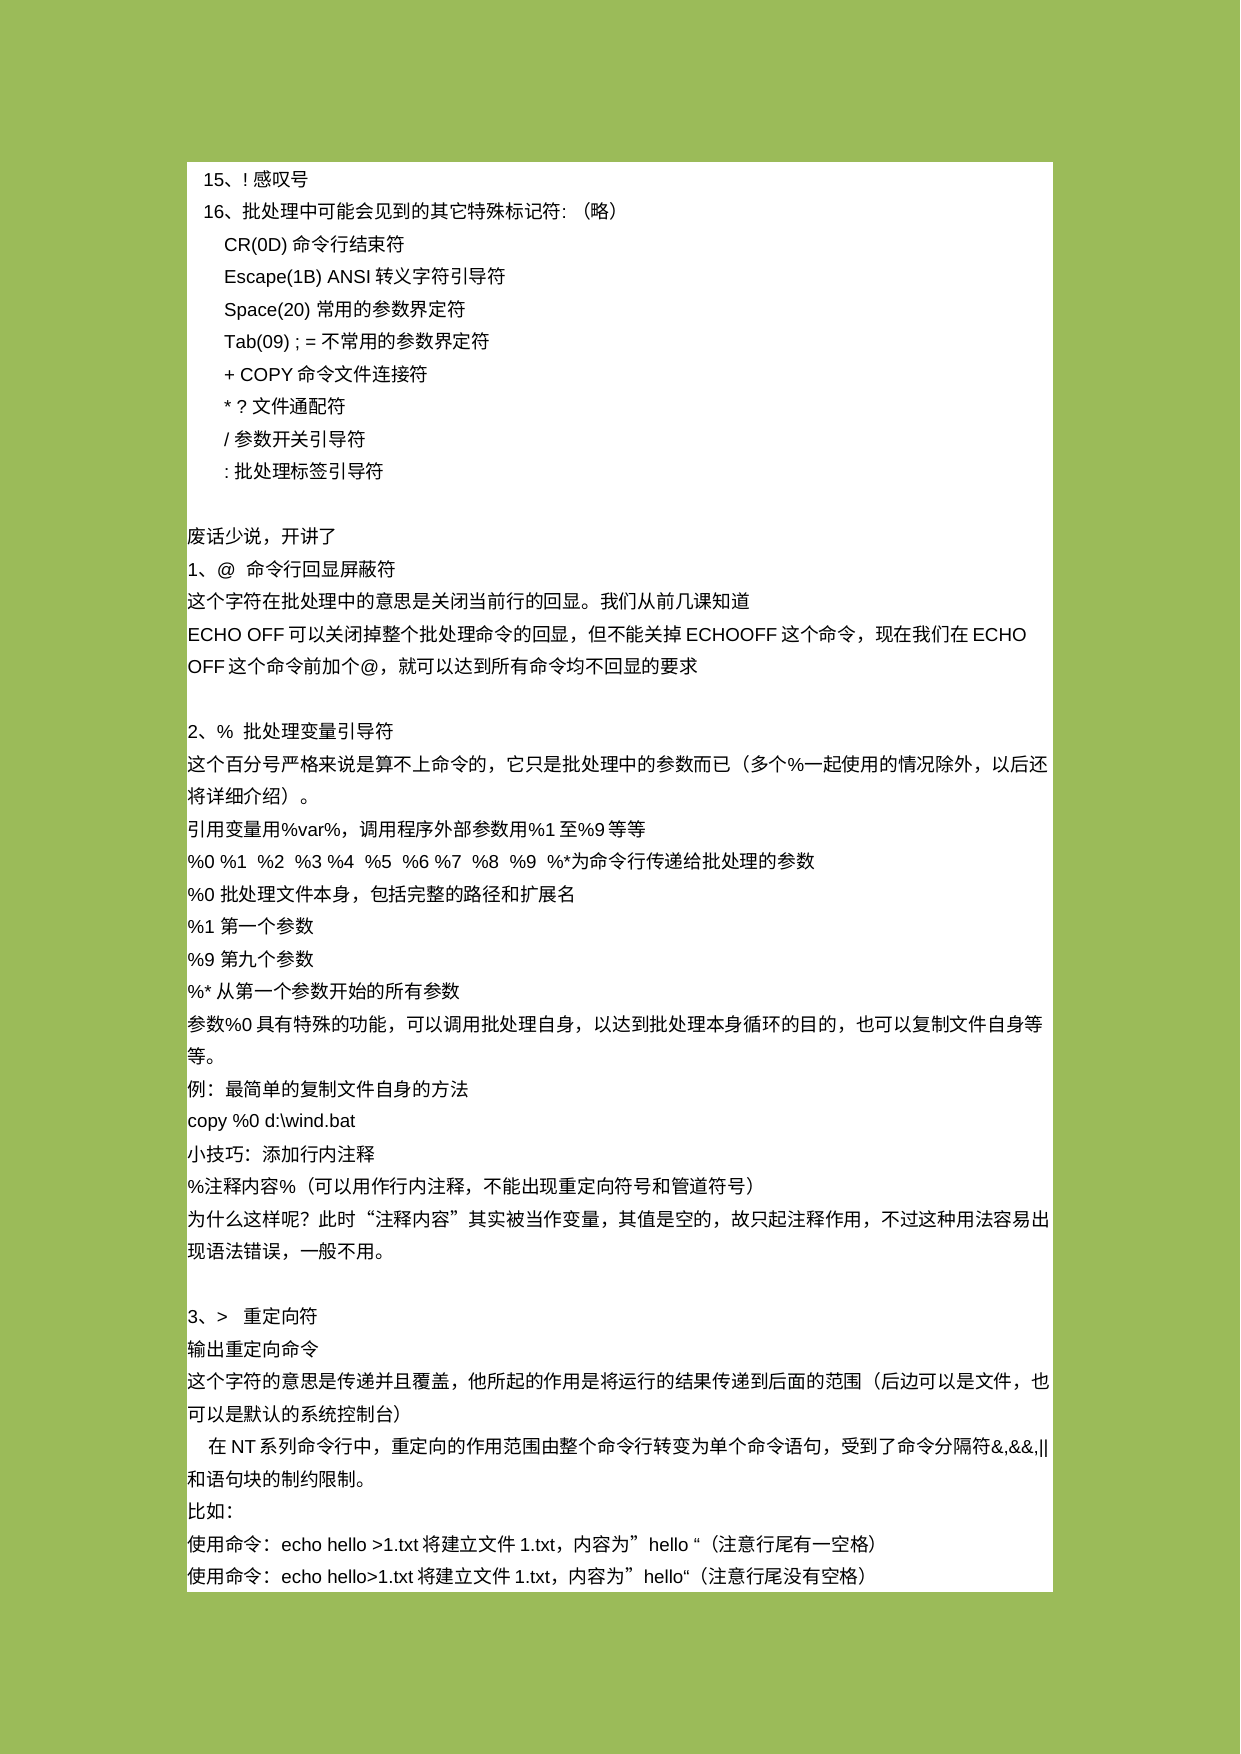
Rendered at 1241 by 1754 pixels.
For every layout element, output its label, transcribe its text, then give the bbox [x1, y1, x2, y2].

text 引用变量用%var%，调用程序外部参数用%1至%9等等 [187, 812, 1053, 844]
text 16、批处理中可能会见到的其它特殊标记符: （略） [187, 194, 1053, 227]
text 这个字符在批处理中的意思是关闭当前行的回显。我们从前几课知道 [187, 584, 1053, 617]
text %0 批处理文件本身，包括完整的路径和扩展名 [187, 877, 1053, 909]
text 比如： [187, 1494, 1053, 1527]
text 参数%0具有特殊的功能，可以调用批处理自身，以达到批处理本身循环的目的，也可以复制文件自身等等。 [187, 1007, 1053, 1072]
text %9 第九个参数 [187, 942, 1053, 974]
text 使用命令：echo hello>1.txt将建立文件1.txt，内容为”hello“（注意行尾没有空格） [187, 1559, 1053, 1592]
text %0 %1 %2 %3 %4 %5 %6 %7 %8 %9 %*为命令行传递给批处理的参数 [187, 844, 1053, 877]
text 3、> 重定向符 [187, 1299, 1053, 1332]
text 小技巧：添加行内注释 [187, 1137, 1053, 1169]
text 2、% 批处理变量引导符 [187, 714, 1053, 747]
text + COPY命令文件连接符 [187, 357, 1053, 389]
text 废话少说，开讲了 [187, 519, 1053, 552]
text Space(20) 常用的参数界定符 [187, 292, 1053, 324]
text %注释内容%（可以用作行内注释，不能出现重定向符号和管道符号） [187, 1169, 1053, 1202]
text %1 第一个参数 [187, 909, 1053, 942]
text 15、! 感叹号 [187, 162, 1053, 194]
text 使用命令：echo hello >1.txt将建立文件1.txt，内容为”hello “（注意行尾有一空格） [187, 1527, 1053, 1559]
text ECHO OFF可以关闭掉整个批处理命令的回显，但不能关掉ECHOOFF这个命令，现在我们在ECHO OFF这个命令前加个@，就可以达到所有命令均不回显的要求 [187, 617, 1053, 682]
text %* 从第一个参数开始的所有参数 [187, 974, 1053, 1007]
text : 批处理标签引导符 [187, 454, 1053, 487]
text Escape(1B) ANSI转义字符引导符 [187, 259, 1053, 292]
text / 参数开关引导符 [187, 422, 1053, 454]
text 例：最简单的复制文件自身的方法 [187, 1072, 1053, 1104]
text CR(0D) 命令行结束符 [187, 227, 1053, 259]
text 输出重定向命令 [187, 1332, 1053, 1364]
text 1、@ 命令行回显屏蔽符 [187, 552, 1053, 584]
text copy %0 d:\wind.bat [187, 1104, 1053, 1137]
text 这个百分号严格来说是算不上命令的，它只是批处理中的参数而已（多个%一起使用的情况除外，以后还将详细介绍）。 [187, 747, 1053, 812]
text 这个字符的意思是传递并且覆盖，他所起的作用是将运行的结果传递到后面的范围（后边可以是文件，也可以是默认的系统控制台） [187, 1364, 1053, 1429]
text * ? 文件通配符 [187, 389, 1053, 422]
text 为什么这样呢？此时“注释内容”其实被当作变量，其值是空的，故只起注释作用，不过这种用法容易出现语法错误，一般不用。 [187, 1202, 1053, 1267]
text 在NT系列命令行中，重定向的作用范围由整个命令行转变为单个命令语句，受到了命令分隔符&,&&,||和语句块的制约限制。 [187, 1429, 1053, 1494]
text Tab(09) ; = 不常用的参数界定符 [187, 324, 1053, 357]
